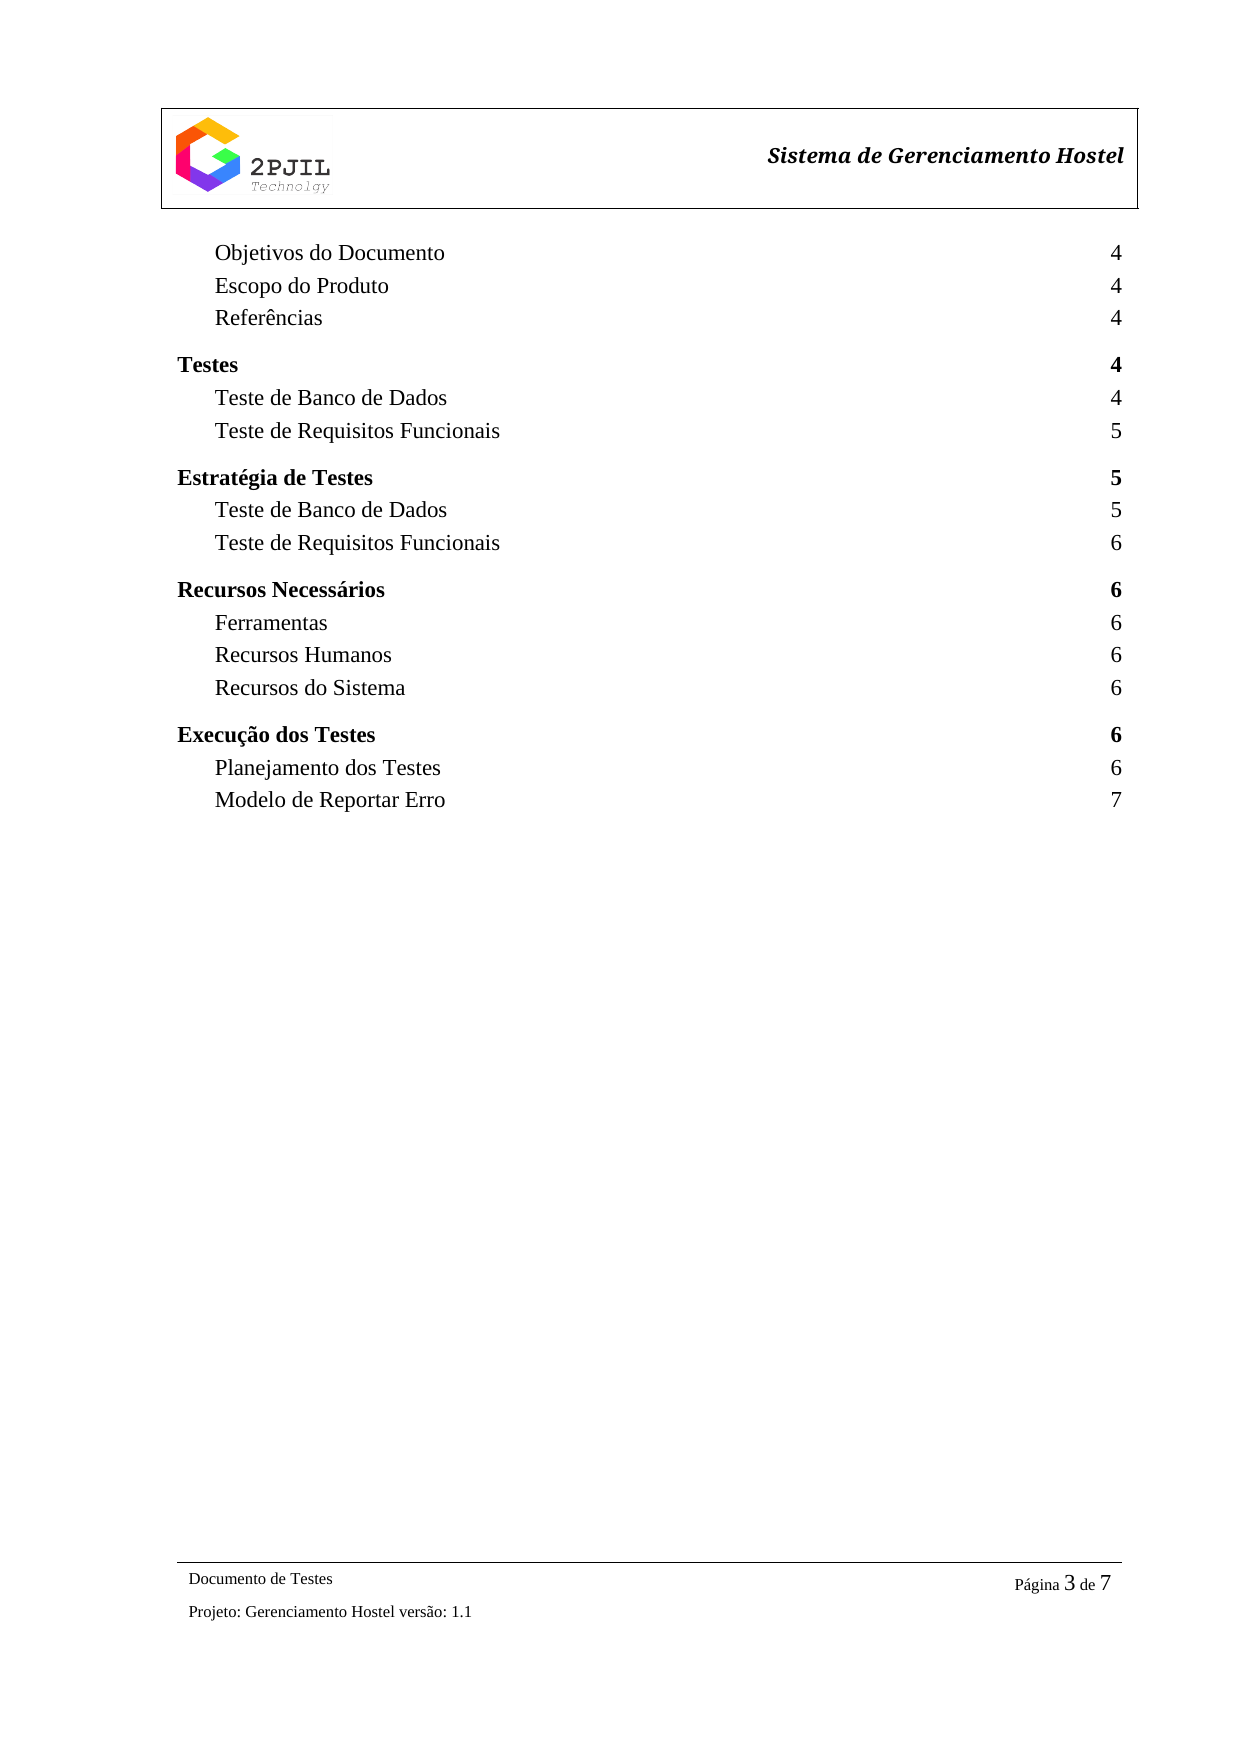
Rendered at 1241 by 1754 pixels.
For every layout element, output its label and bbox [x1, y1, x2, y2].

picture [172, 115, 333, 195]
